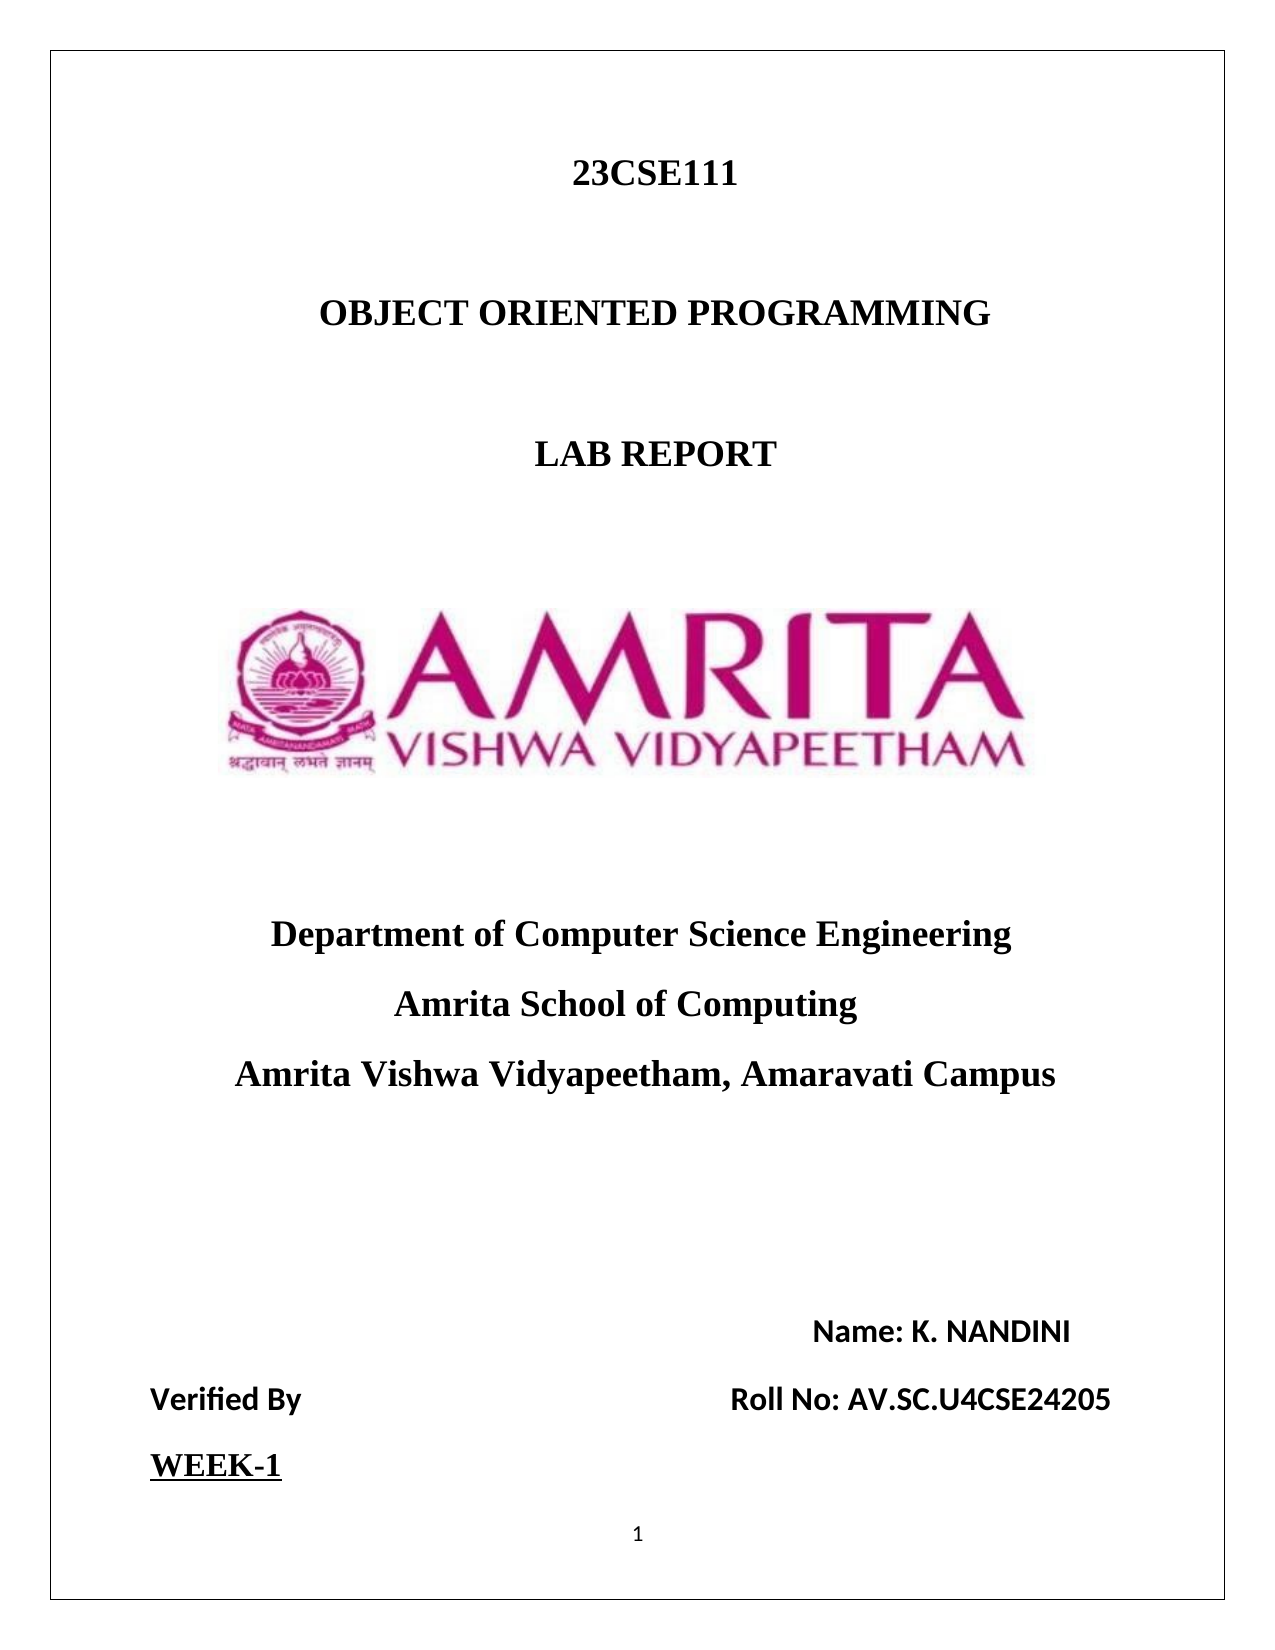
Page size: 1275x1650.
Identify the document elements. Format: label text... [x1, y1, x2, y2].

text Amrita School of Computing [150, 981, 1125, 1024]
text Department of Computer Science Engineering [150, 911, 1125, 954]
text Verified By Roll No: AV.SC.U4CSE24205 [150, 1378, 1125, 1419]
text Name: K. NANDINI [150, 1310, 1125, 1351]
text WEEK-1 [150, 1446, 1125, 1484]
text 23CSE111 [150, 150, 1125, 193]
text OBJECT ORIENTED PROGRAMMING [150, 291, 1125, 334]
picture [217, 608, 1046, 778]
text Amrita Vishwa Vidyapeetham, Amaravati Campus [150, 1052, 1125, 1095]
text LAB REPORT [150, 432, 1125, 475]
